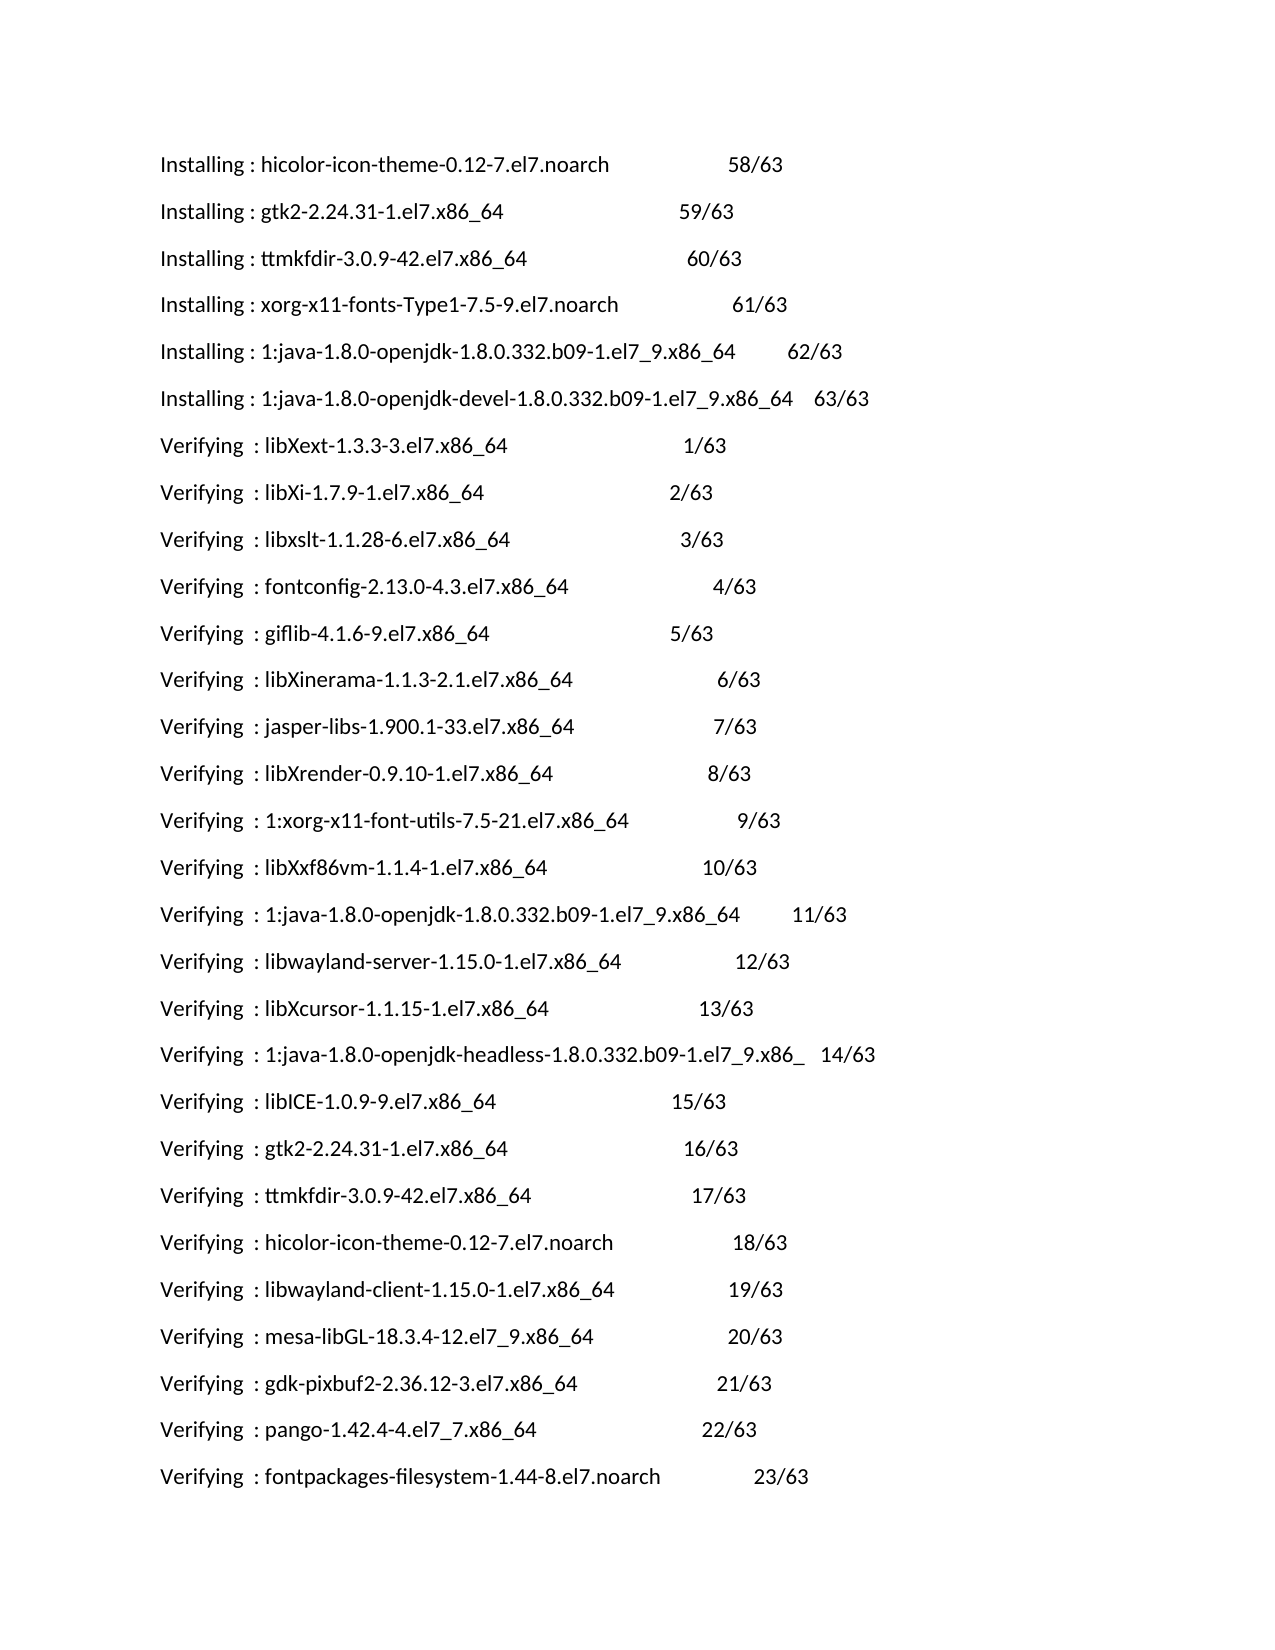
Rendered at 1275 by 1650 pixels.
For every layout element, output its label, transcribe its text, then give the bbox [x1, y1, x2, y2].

text Verifying : libXxf86vm-1.1.4-1.el7.x86_64 10/63 [150, 853, 1125, 881]
text Verifying : pango-1.42.4-4.el7_7.x86_64 22/63 [150, 1416, 1125, 1444]
text Verifying : libxslt-1.1.28-6.el7.x86_64 3/63 [150, 525, 1125, 553]
text Installing : hicolor-icon-theme-0.12-7.el7.noarch 58/63 [150, 150, 1125, 178]
text Installing : xorg-x11-fonts-Type1-7.5-9.el7.noarch 61/63 [150, 291, 1125, 319]
text Verifying : 1:java-1.8.0-openjdk-headless-1.8.0.332.b09-1.el7_9.x86_ 14/63 [150, 1041, 1125, 1069]
text Verifying : libwayland-server-1.15.0-1.el7.x86_64 12/63 [150, 947, 1125, 975]
text Verifying : libXrender-0.9.10-1.el7.x86_64 8/63 [150, 759, 1125, 787]
text Verifying : libwayland-client-1.15.0-1.el7.x86_64 19/63 [150, 1275, 1125, 1303]
text Verifying : gdk-pixbuf2-2.36.12-3.el7.x86_64 21/63 [150, 1369, 1125, 1397]
text Verifying : libXext-1.3.3-3.el7.x86_64 1/63 [150, 431, 1125, 459]
text Verifying : 1:xorg-x11-font-utils-7.5-21.el7.x86_64 9/63 [150, 806, 1125, 834]
text Verifying : hicolor-icon-theme-0.12-7.el7.noarch 18/63 [150, 1228, 1125, 1256]
text Verifying : libXinerama-1.1.3-2.1.el7.x86_64 6/63 [150, 666, 1125, 694]
text Verifying : 1:java-1.8.0-openjdk-1.8.0.332.b09-1.el7_9.x86_64 11/63 [150, 900, 1125, 928]
text Installing : 1:java-1.8.0-openjdk-devel-1.8.0.332.b09-1.el7_9.x86_64 63/63 [150, 384, 1125, 412]
text Installing : gtk2-2.24.31-1.el7.x86_64 59/63 [150, 197, 1125, 225]
text Installing : 1:java-1.8.0-openjdk-1.8.0.332.b09-1.el7_9.x86_64 62/63 [150, 337, 1125, 366]
text Verifying : gtk2-2.24.31-1.el7.x86_64 16/63 [150, 1134, 1125, 1162]
text Verifying : fontpackages-filesystem-1.44-8.el7.noarch 23/63 [150, 1462, 1125, 1491]
text Verifying : ttmkfdir-3.0.9-42.el7.x86_64 17/63 [150, 1181, 1125, 1209]
text Verifying : fontconfig-2.13.0-4.3.el7.x86_64 4/63 [150, 572, 1125, 600]
text Installing : ttmkfdir-3.0.9-42.el7.x86_64 60/63 [150, 244, 1125, 272]
text Verifying : giflib-4.1.6-9.el7.x86_64 5/63 [150, 619, 1125, 647]
text Verifying : libXi-1.7.9-1.el7.x86_64 2/63 [150, 478, 1125, 506]
text Verifying : libXcursor-1.1.15-1.el7.x86_64 13/63 [150, 994, 1125, 1022]
text Verifying : mesa-libGL-18.3.4-12.el7_9.x86_64 20/63 [150, 1322, 1125, 1350]
text Verifying : jasper-libs-1.900.1-33.el7.x86_64 7/63 [150, 712, 1125, 741]
text Verifying : libICE-1.0.9-9.el7.x86_64 15/63 [150, 1087, 1125, 1116]
